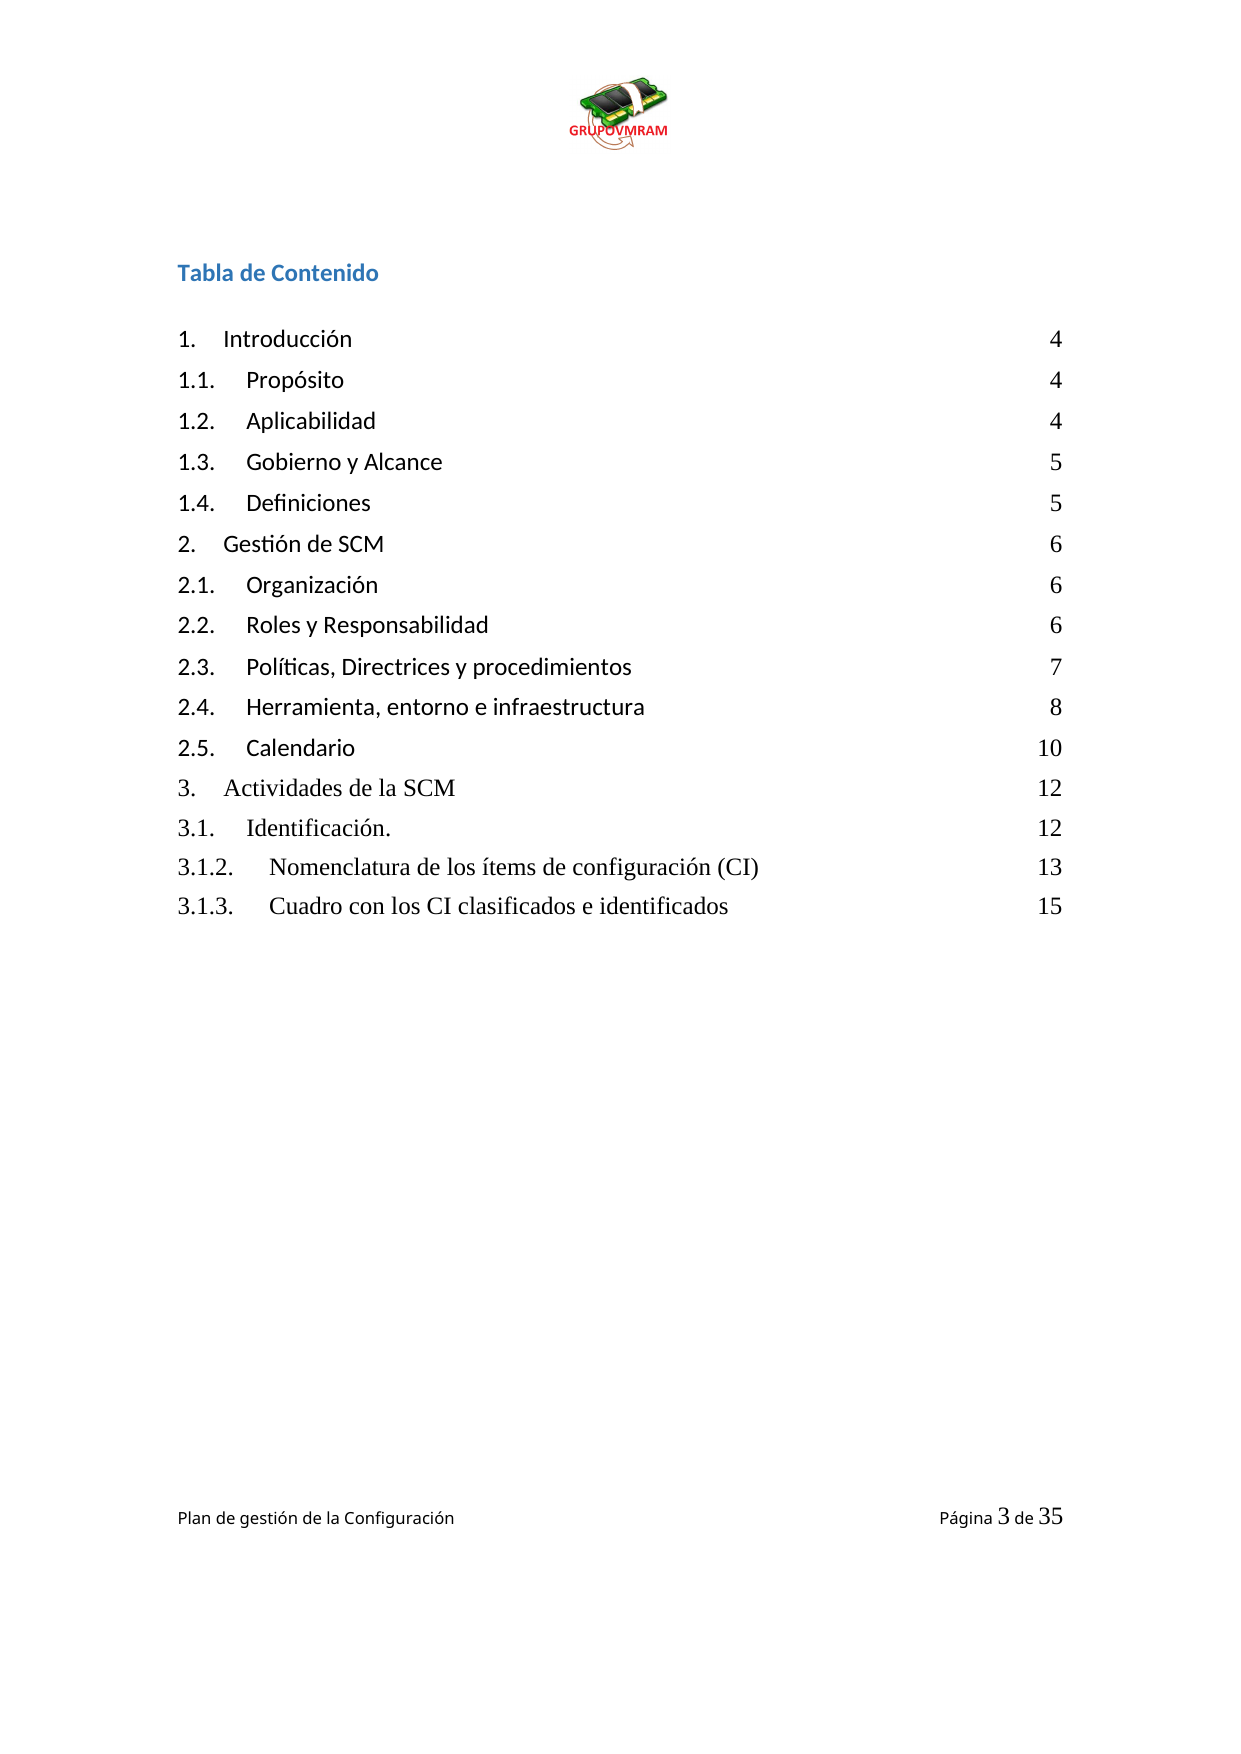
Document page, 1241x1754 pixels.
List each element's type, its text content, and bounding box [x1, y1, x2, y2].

picture [569, 75, 671, 154]
text Tabla de Contenido [177, 258, 1063, 288]
